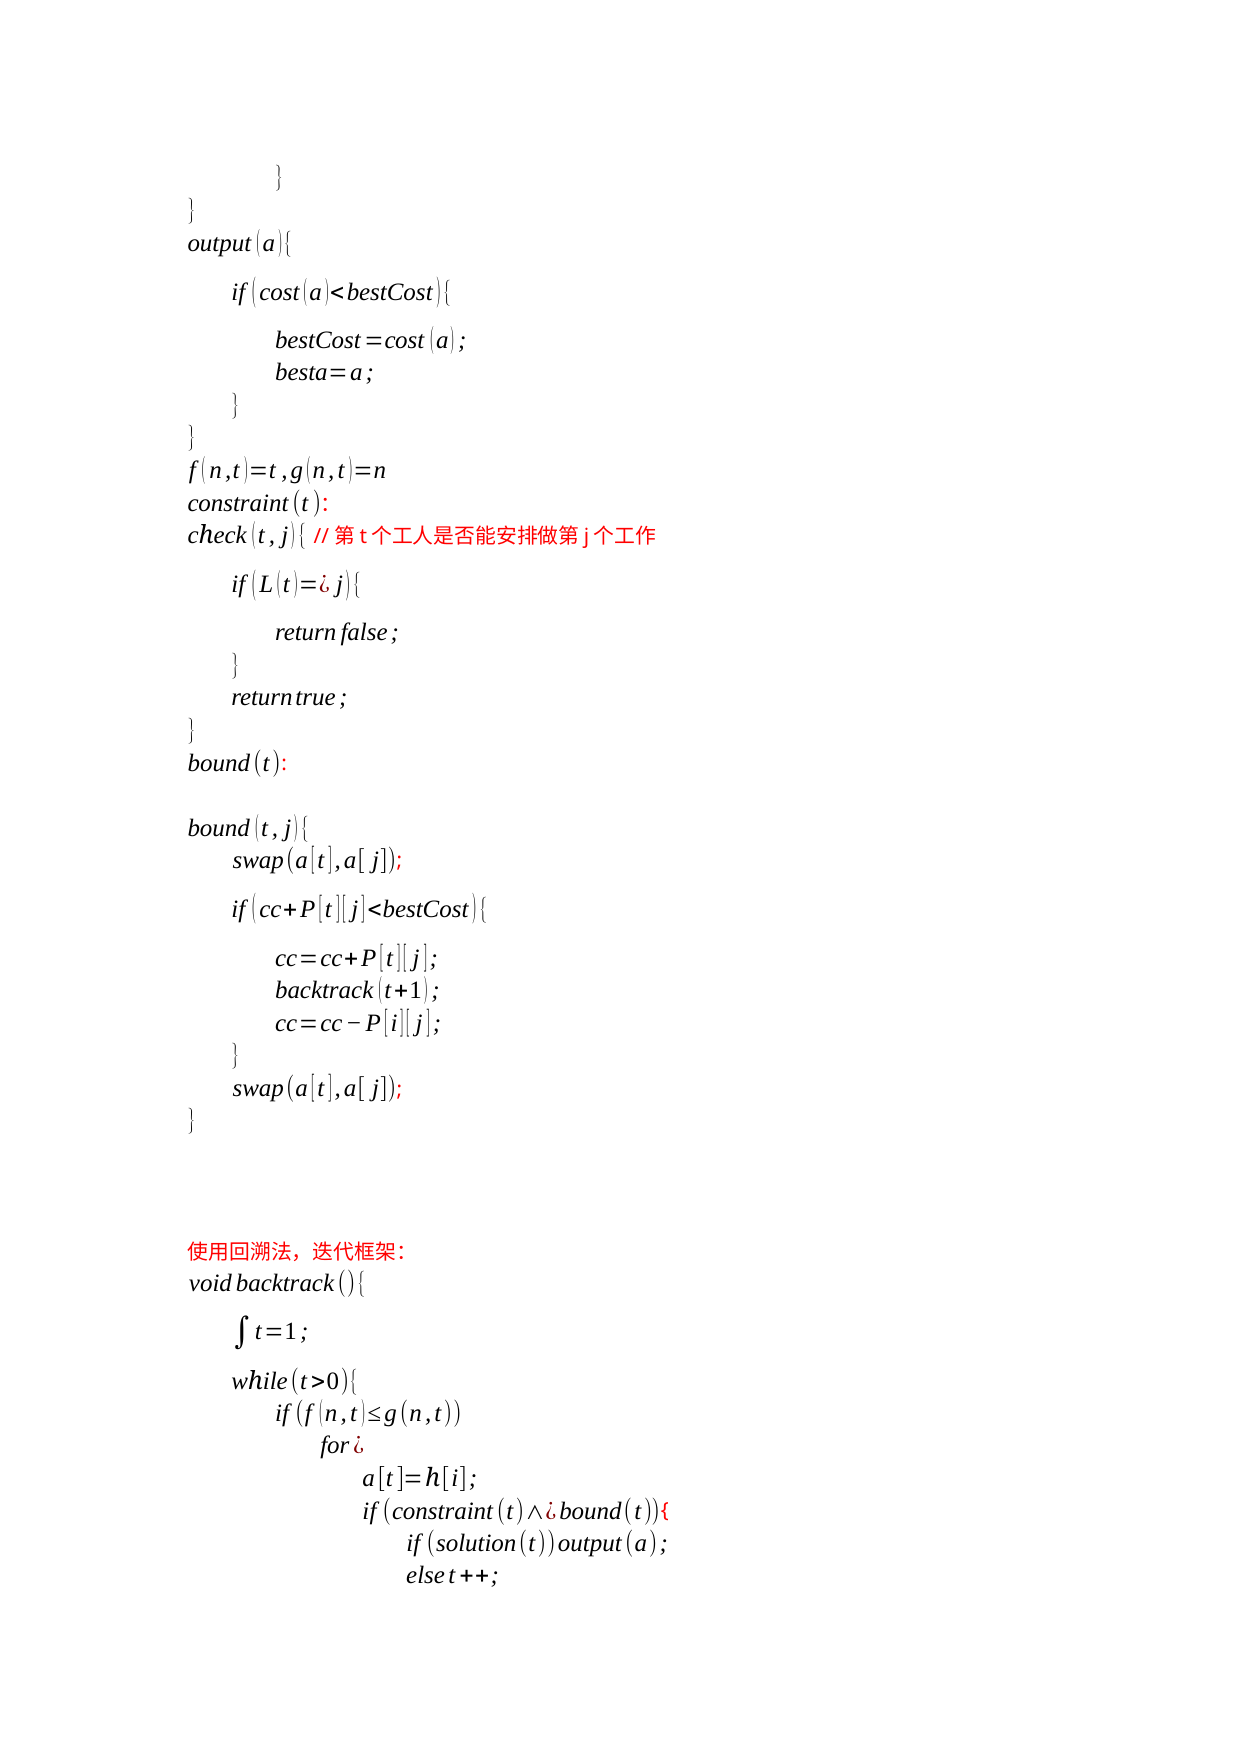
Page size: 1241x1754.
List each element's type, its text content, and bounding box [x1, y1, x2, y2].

text { [231, 1494, 1053, 1527]
text ; [187, 1072, 1053, 1104]
text // 第t个工人是否能安排做第j个工作 [187, 519, 1053, 552]
text : [187, 747, 1053, 779]
text 使用回溯法，迭代框架： [187, 1234, 1053, 1267]
text ： [187, 487, 1053, 519]
text ; [187, 844, 1053, 877]
